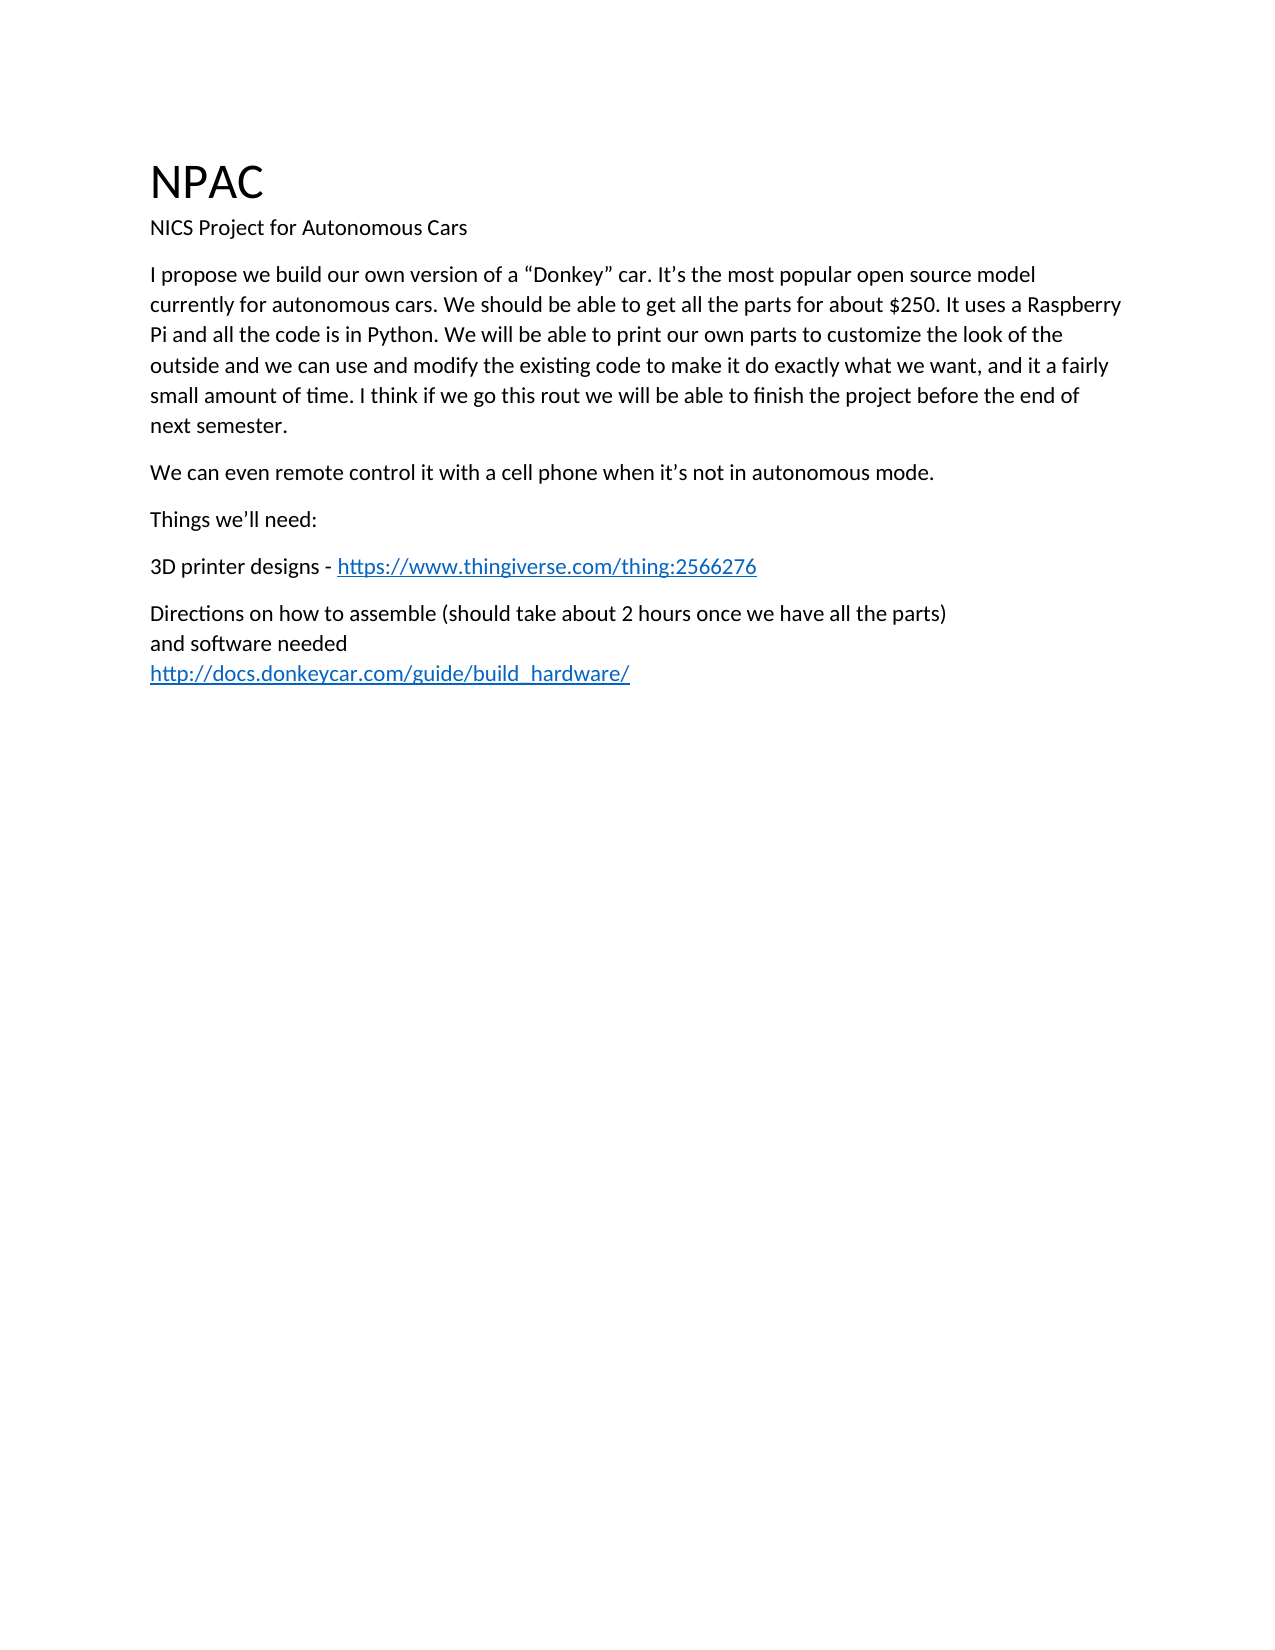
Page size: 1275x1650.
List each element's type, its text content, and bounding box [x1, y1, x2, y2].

text Things we’ll need: [150, 505, 1125, 533]
text NPAC NICS Project for Autonomous Cars [150, 150, 1125, 241]
text I propose we build our own version of a “Donkey” car. It’s the most popular open source model currently for autonomous cars. We should be able to get all the parts for about $250. It uses a Raspberry Pi and all the code is in Python. We will be able to print our own parts to customize the look of the outside and we can use and modify the existing code to make it do exactly what we want, and it a fairly small amount of time. I think if we go this rout we will be able to finish the project before the end of next semester. [150, 260, 1125, 439]
text 3D printer designs - https://www.thingiverse.com/thing:2566276 [150, 552, 1125, 580]
text We can even remote control it with a cell phone when it’s not in autonomous mode. [150, 458, 1125, 486]
text Directions on how to assemble (should take about 2 hours once we have all the parts) and software needed http://docs.donkeycar.com/guide/build_hardware/ [150, 599, 1125, 687]
